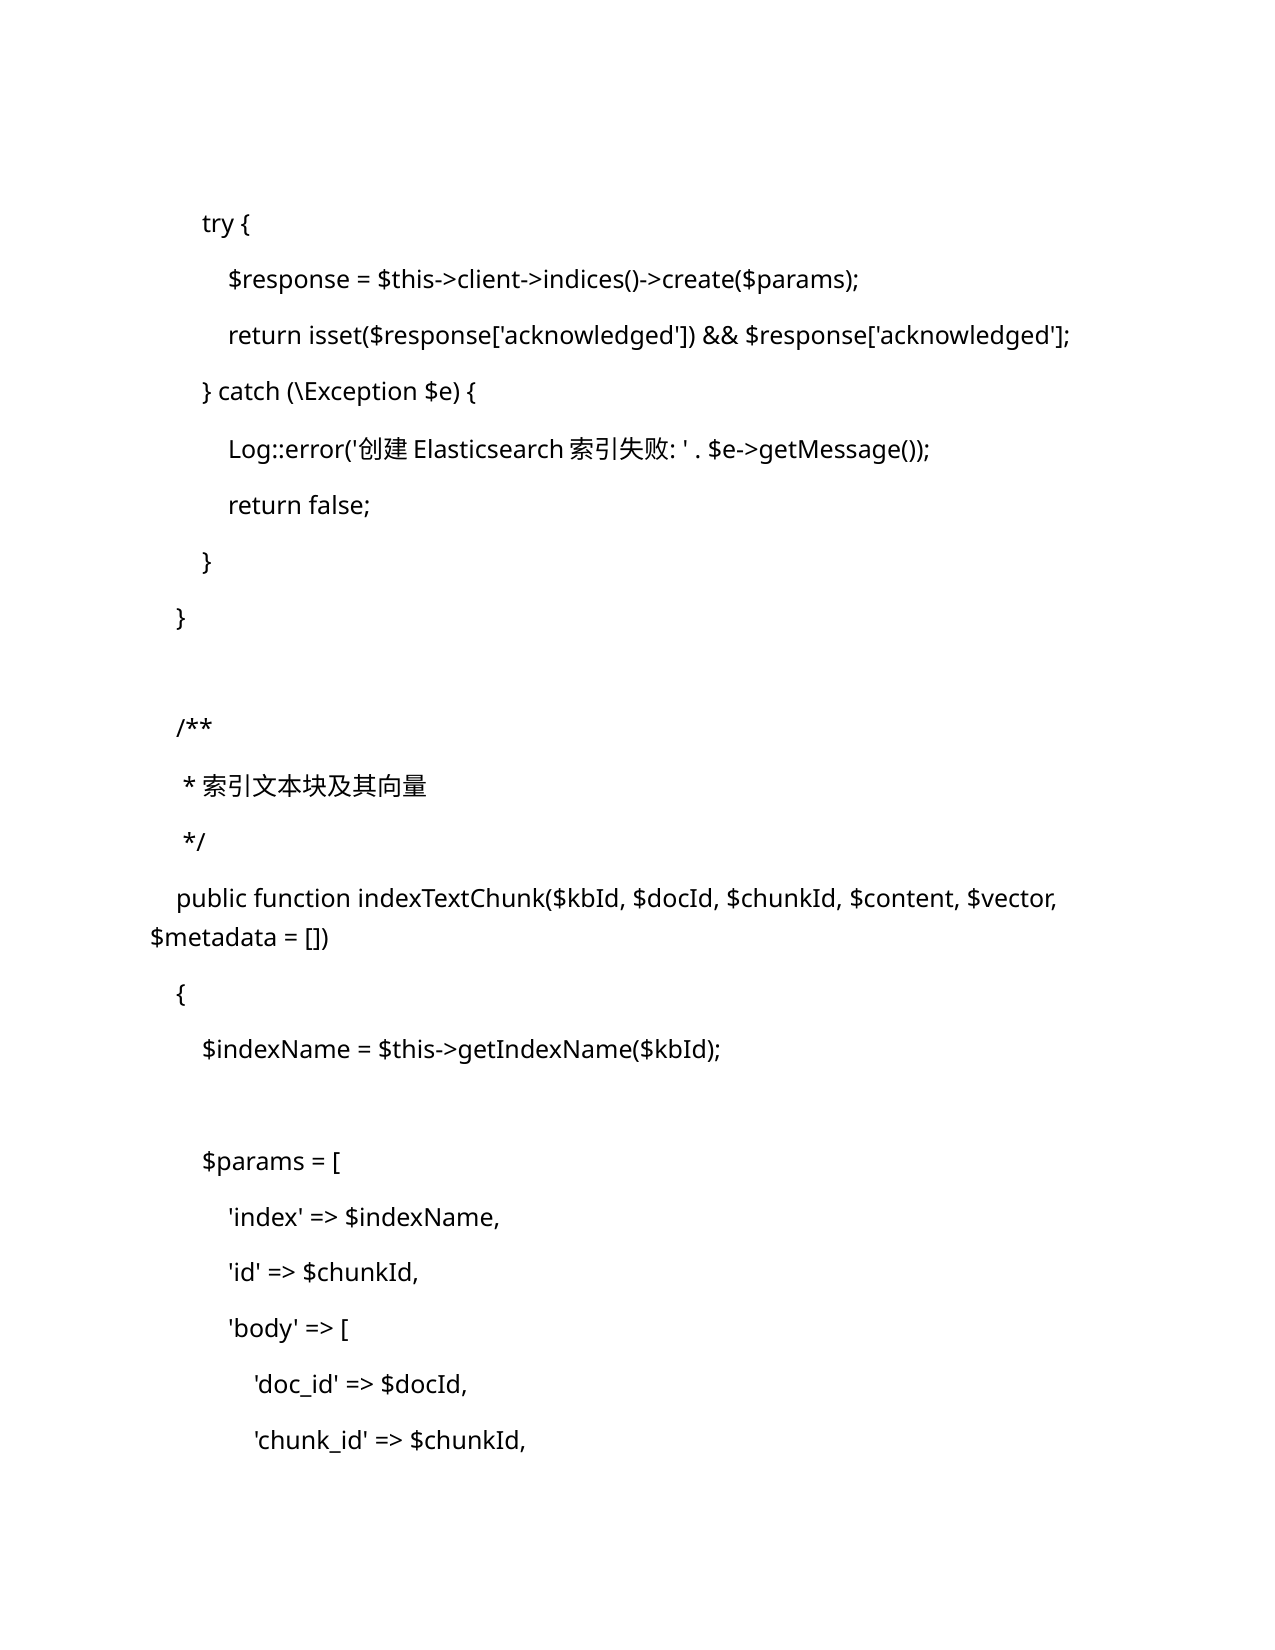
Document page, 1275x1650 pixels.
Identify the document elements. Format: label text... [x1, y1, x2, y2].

text */ [150, 825, 1125, 859]
text { [150, 976, 1125, 1010]
text } [150, 599, 1125, 633]
text 'chunk_id' => $chunkId, [150, 1422, 1125, 1457]
text 'index' => $indexName, [150, 1199, 1125, 1233]
text return false; [150, 487, 1125, 522]
text $params = [ [150, 1143, 1125, 1177]
text } [150, 543, 1125, 577]
text $indexName = $this->getIndexName($kbId); [150, 1032, 1125, 1066]
text /** [150, 711, 1125, 745]
text * 索引文本块及其向量 [150, 767, 1125, 803]
text try { [150, 206, 1125, 240]
text } catch (\Exception $e) { [150, 373, 1125, 407]
text Log::error('创建Elasticsearch索引失败: ' . $e->getMessage()); [150, 429, 1125, 465]
text 'id' => $chunkId, [150, 1255, 1125, 1289]
text 'doc_id' => $docId, [150, 1367, 1125, 1401]
text public function indexTextChunk($kbId, $docId, $chunkId, $content, $vector, $metadata = []) [150, 881, 1125, 954]
text return isset($response['acknowledged']) && $response['acknowledged']; [150, 317, 1125, 352]
text $response = $this->client->indices()->create($params); [150, 262, 1125, 296]
text 'body' => [ [150, 1311, 1125, 1345]
